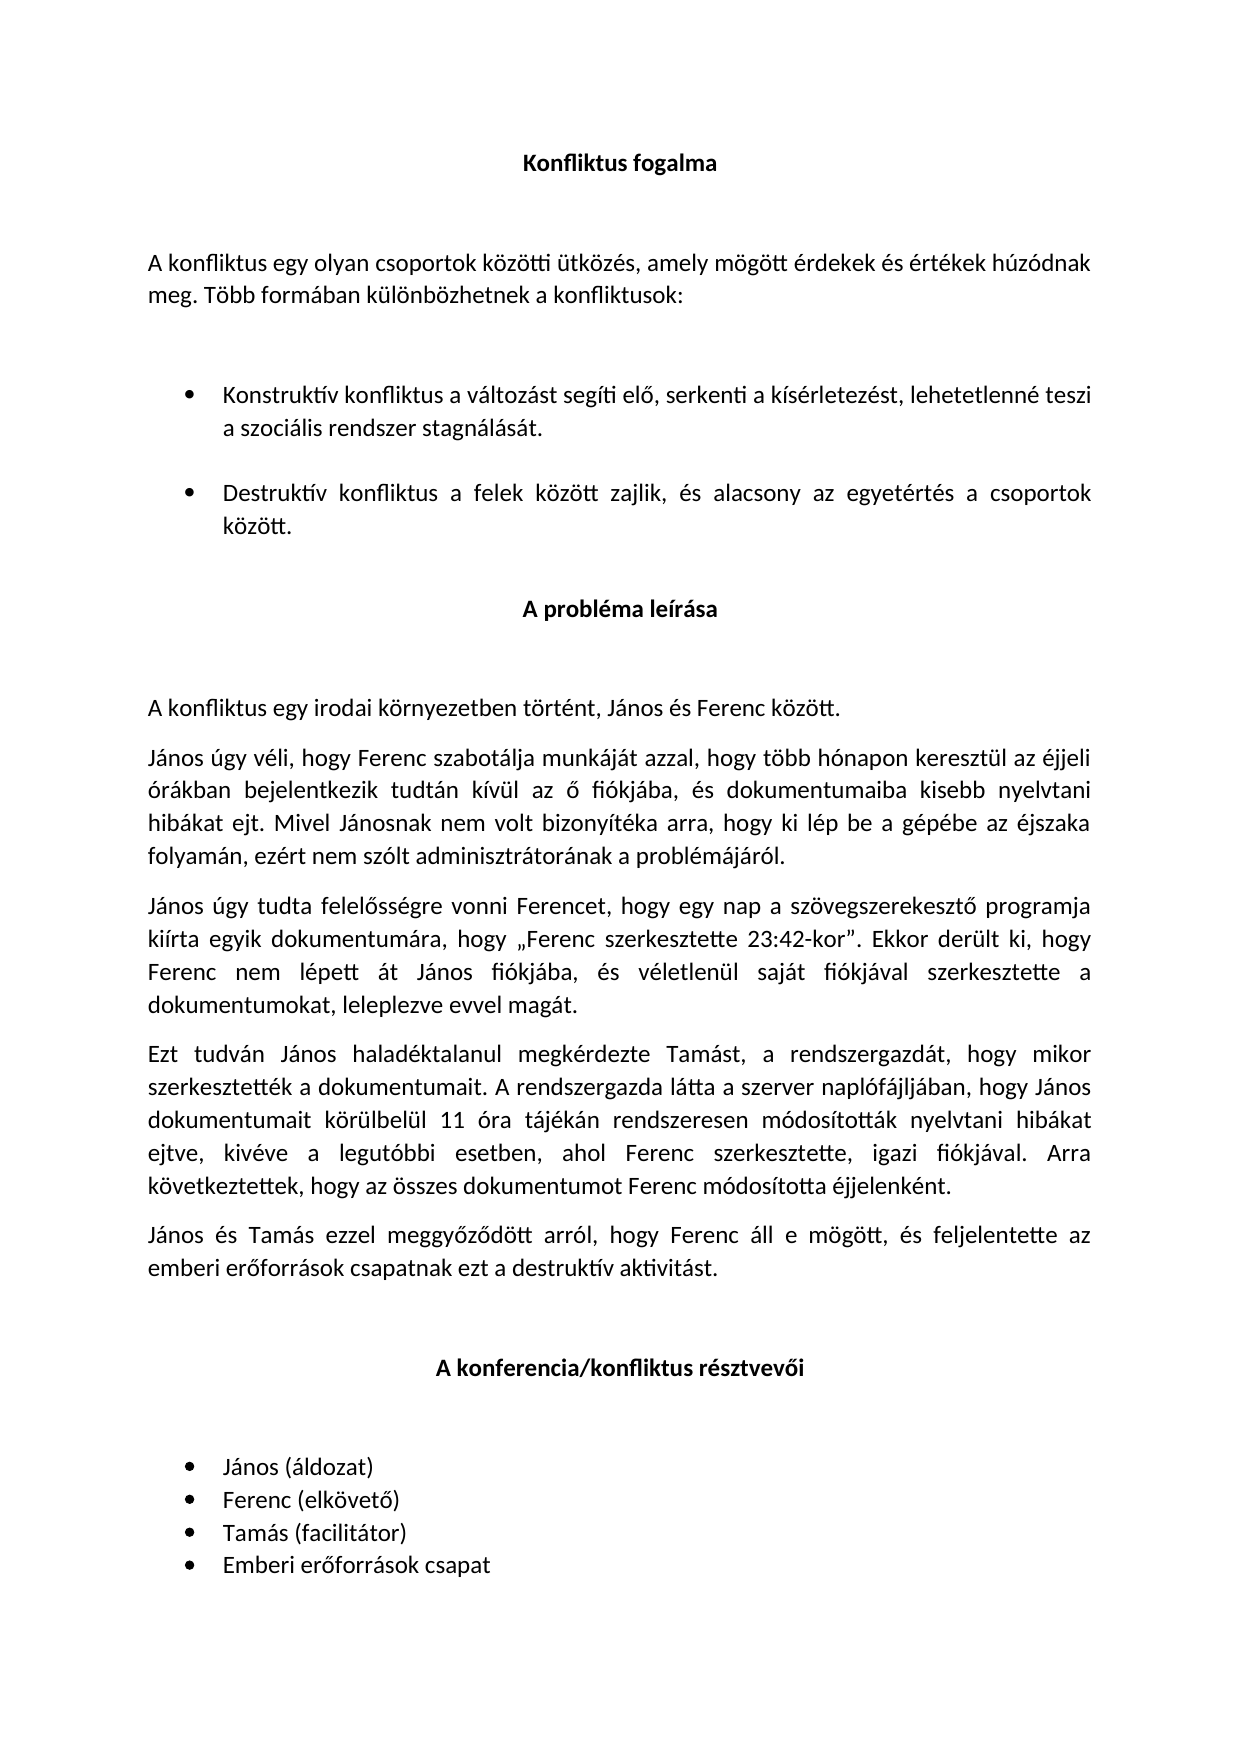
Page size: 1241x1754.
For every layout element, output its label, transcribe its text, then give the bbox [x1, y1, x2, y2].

list Konstruktív konfliktus a változást segíti elő, serkenti a kísérletezést, lehetetlenné teszi a szociális rendszer stagnálását. [185, 379, 1093, 442]
text A probléma leírása [148, 593, 1093, 623]
list János (áldozat) [185, 1451, 1093, 1481]
text János úgy tudta felelősségre vonni Ferencet, hogy egy nap a szövegszerekesztő programja kiírta egyik dokumentumára, hogy „Ferenc szerkesztette 23:42-kor”. Ekkor derült ki, hogy Ferenc nem lépett át János fiókjába, és véletlenül saját fiókjával szerkesztette a dokumentumokat, leleplezve evvel magát. [148, 890, 1093, 1019]
text A konfliktus egy olyan csoportok közötti ütközés, amely mögött érdekek és értékek húzódnak meg. Több formában különbözhetnek a konfliktusok: [148, 247, 1093, 310]
list Destruktív konfliktus a felek között zajlik, és alacsony az egyetértés a csoportok között. [185, 478, 1093, 541]
text A konfliktus egy irodai környezetben történt, János és Ferenc között. [148, 692, 1093, 723]
text János és Tamás ezzel meggyőződött arról, hogy Ferenc áll e mögött, és feljelentette az emberi erőforrások csapatnak ezt a destruktív aktivitást. [148, 1220, 1093, 1283]
list Ferenc (elkövető) [185, 1484, 1093, 1514]
text János úgy véli, hogy Ferenc szabotálja munkáját azzal, hogy több hónapon keresztül az éjjeli órákban bejelentkezik tudtán kívül az ő fiókjába, és dokumentumaiba kisebb nyelvtani hibákat ejt. Mivel Jánosnak nem volt bizonyítéka arra, hogy ki lép be a gépébe az éjszaka folyamán, ezért nem szólt adminisztrátorának a problémájáról. [148, 742, 1093, 871]
list Emberi erőforrások csapat [185, 1550, 1093, 1580]
text Konfliktus fogalma [148, 148, 1093, 178]
text Ezt tudván János haladéktalanul megkérdezte Tamást, a rendszergazdát, hogy mikor szerkesztették a dokumentumait. A rendszergazda látta a szerver naplófájljában, hogy János dokumentumait körülbelül 11 óra tájékán rendszeresen módosították nyelvtani hibákat ejtve, kivéve a legutóbbi esetben, ahol Ferenc szerkesztette, igazi fiókjával. Arra következtettek, hogy az összes dokumentumot Ferenc módosította éjjelenként. [148, 1038, 1093, 1201]
list Tamás (facilitátor) [185, 1517, 1093, 1547]
text A konferencia/konfliktus résztvevői [148, 1352, 1093, 1382]
